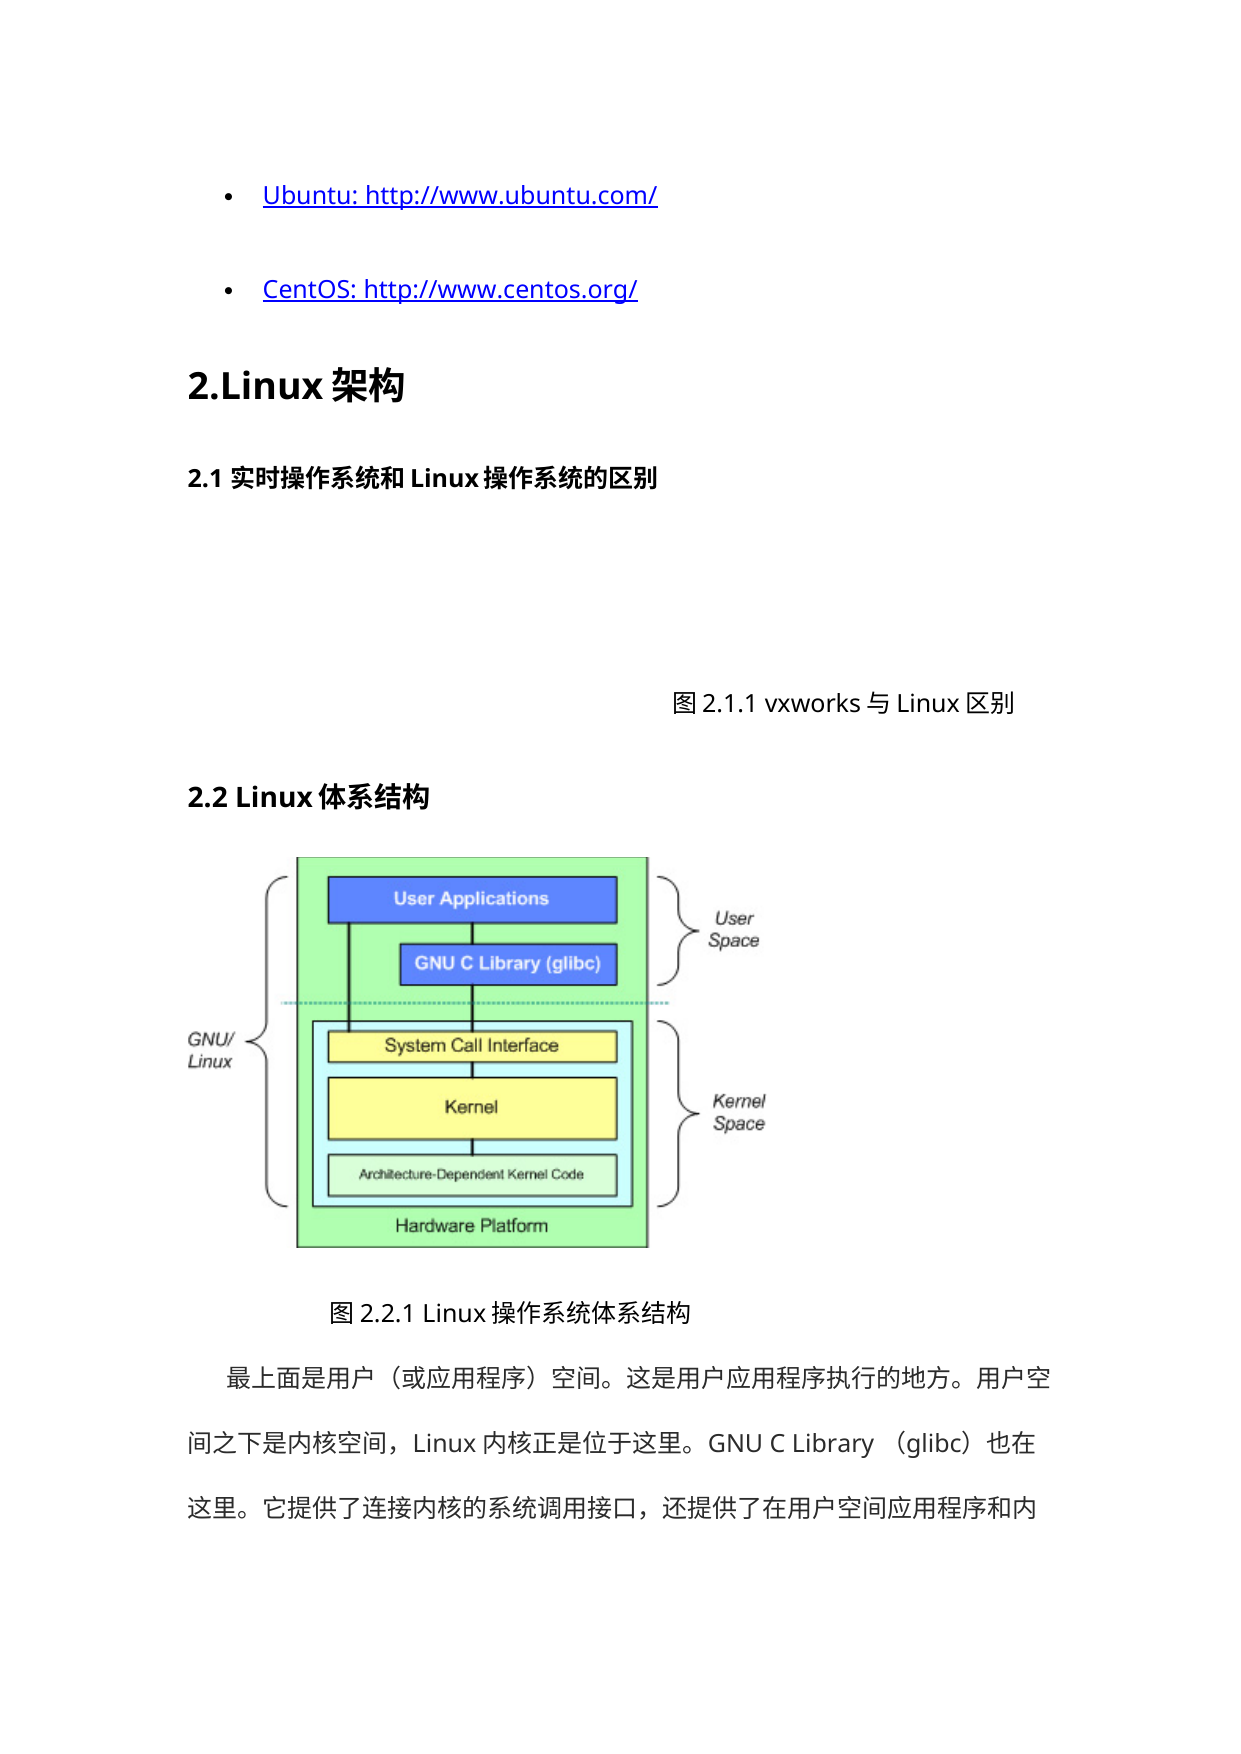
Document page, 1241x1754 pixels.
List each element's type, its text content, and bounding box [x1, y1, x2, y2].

list Ubuntu: http://www.ubuntu.com/ [225, 162, 1053, 227]
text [187, 1344, 1053, 1539]
text 2.1 实时操作系统和Linux操作系统的区别 [187, 444, 1053, 509]
text 2.2 Linux体系结构 [187, 763, 1053, 828]
list CentOS: http://www.centos.org/ [225, 256, 1053, 321]
text 2.Linux架构 [187, 350, 1053, 415]
picture [187, 857, 767, 1248]
text 图2.2.1 Linux操作系统体系结构 [187, 1279, 1053, 1344]
text 图2.1.1 vxworks与Linux区别 [187, 669, 1053, 734]
